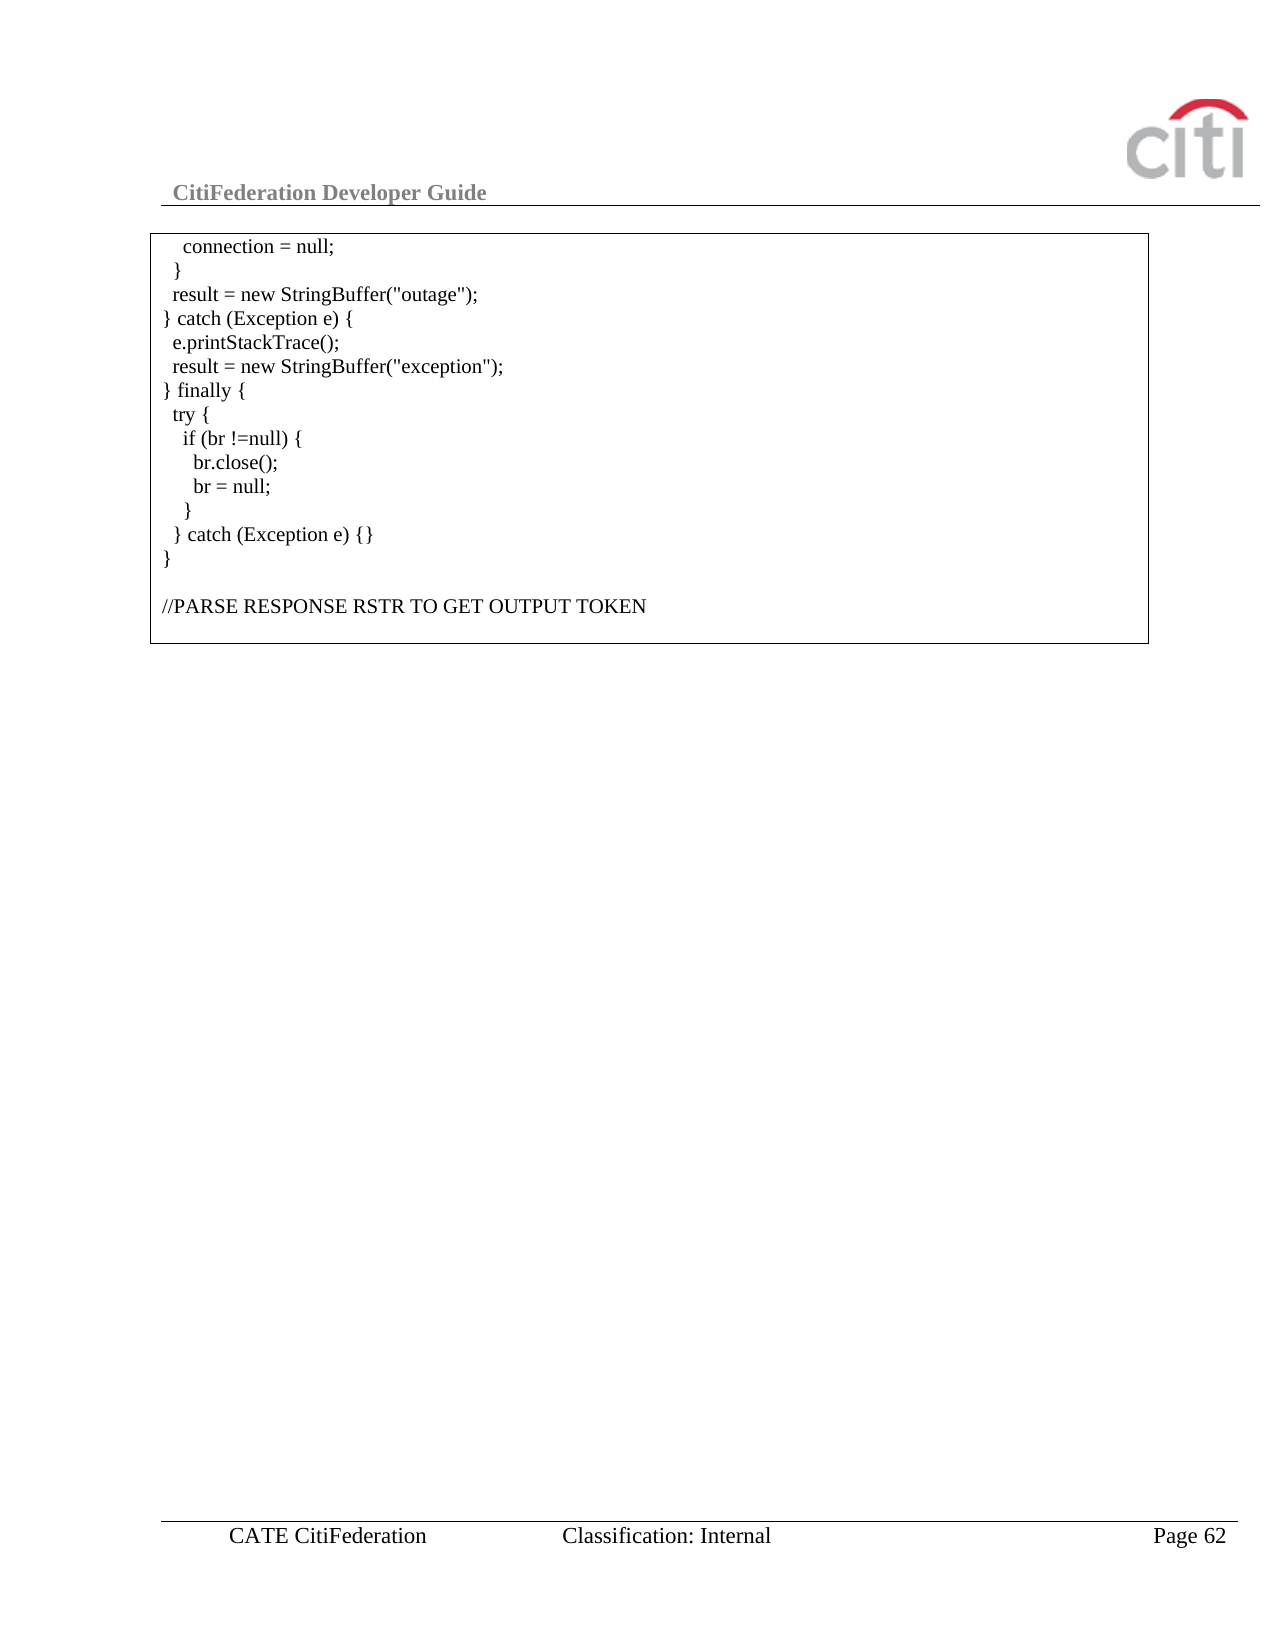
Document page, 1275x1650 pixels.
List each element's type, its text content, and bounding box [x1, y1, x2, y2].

picture [1127, 99, 1249, 179]
